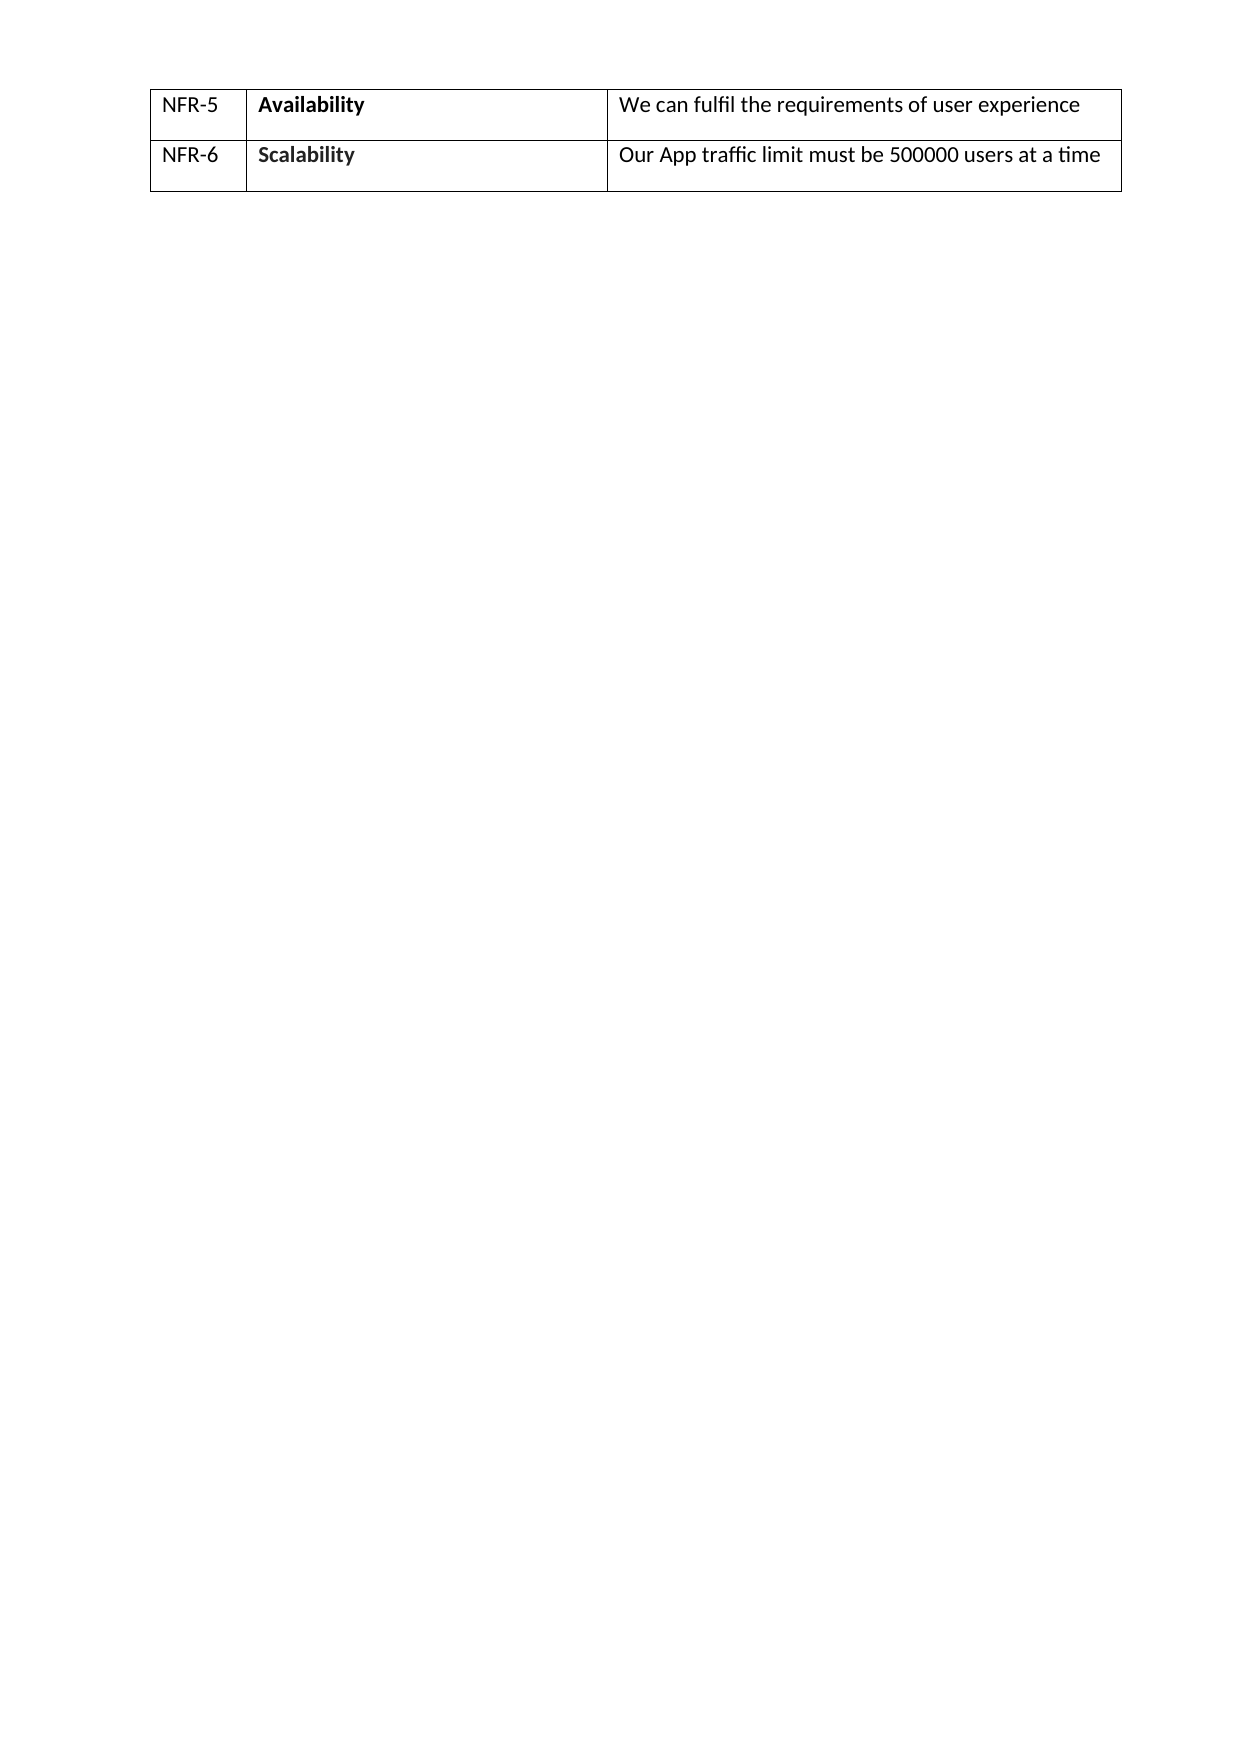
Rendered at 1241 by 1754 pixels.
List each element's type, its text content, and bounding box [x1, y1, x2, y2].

table_cell Our App traffic limit must be 500000 users at a time [608, 141, 1121, 191]
table_cell NFR-6 [151, 141, 246, 191]
table_cell We can fulfil the requirements of user experience [608, 90, 1121, 139]
table_cell NFR-5 [151, 90, 246, 139]
table_cell Scalability [247, 141, 607, 191]
table_cell Availability [247, 90, 607, 139]
